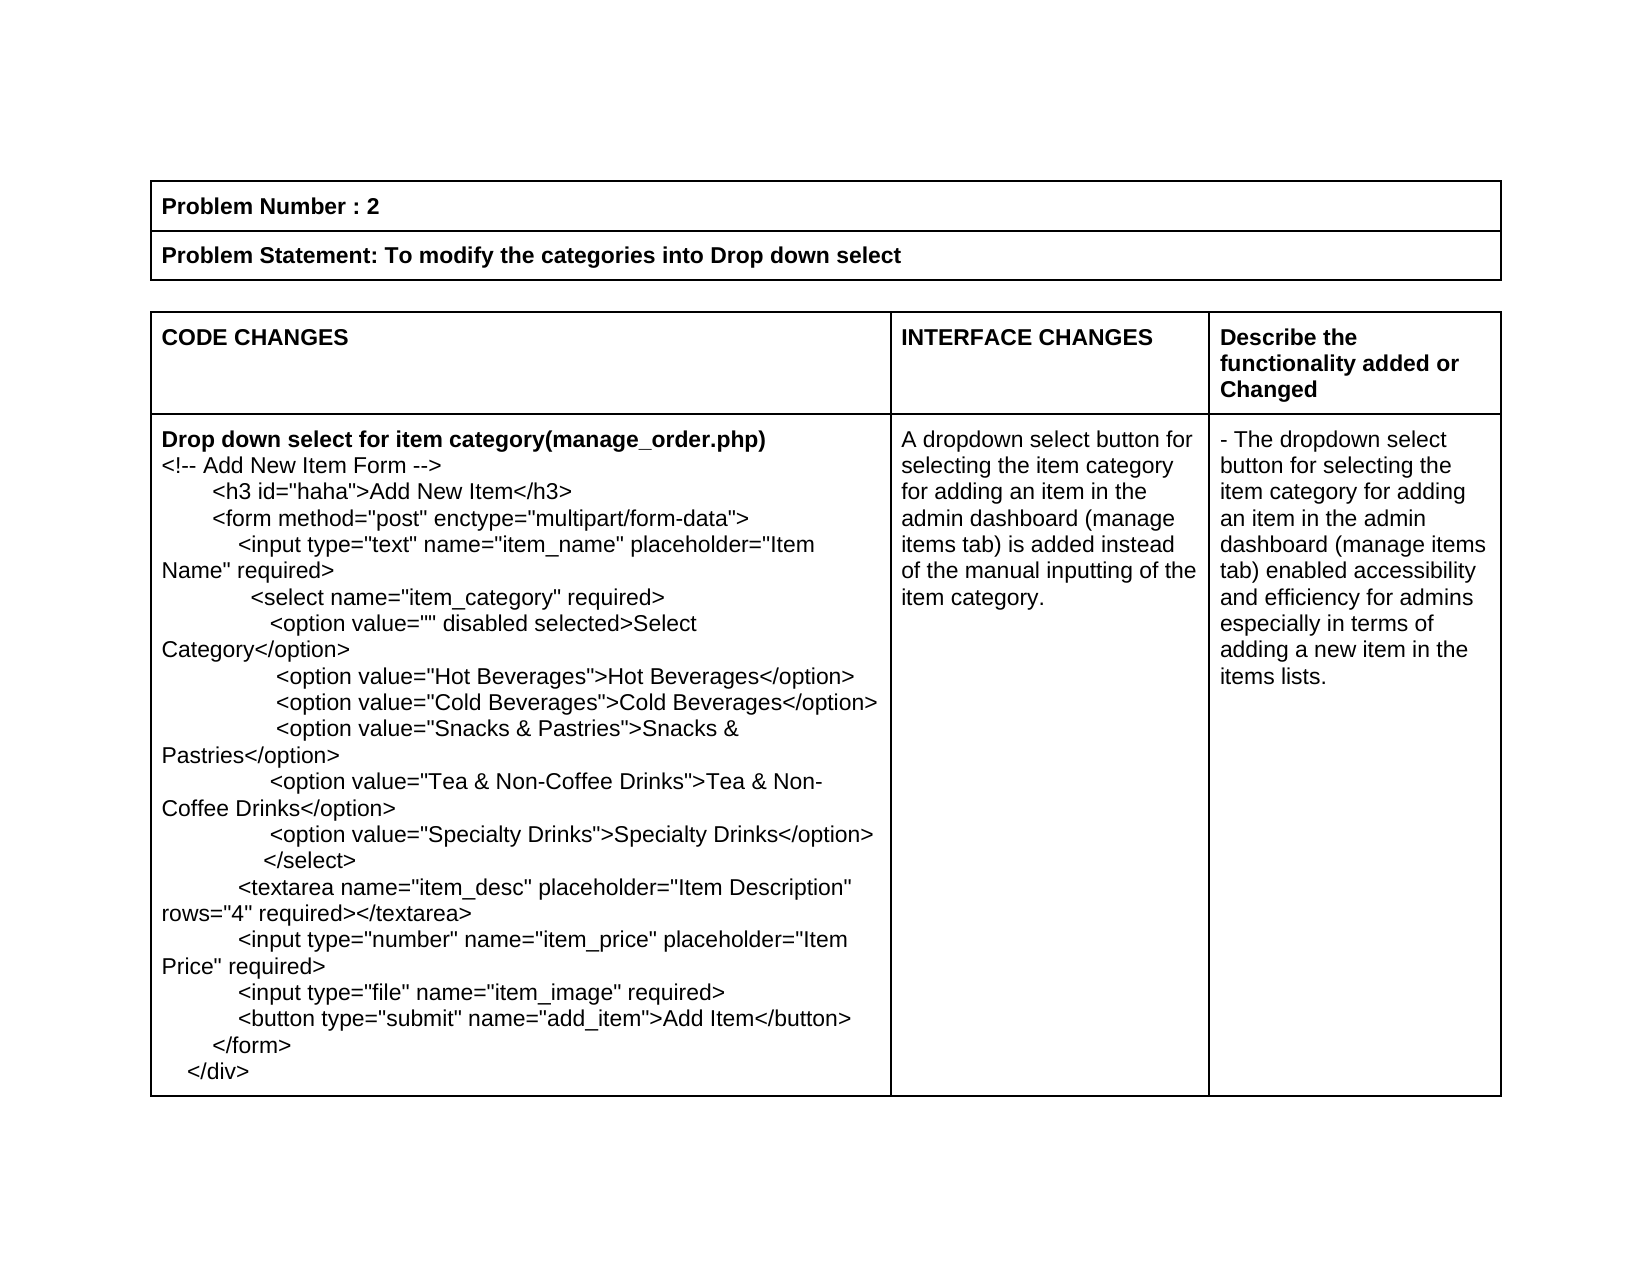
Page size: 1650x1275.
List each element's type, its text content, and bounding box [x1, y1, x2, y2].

table_header Describe the functionality added or Changed [1210, 313, 1500, 413]
table_cell Problem Statement: To modify the categories into Drop down select [152, 232, 1500, 279]
table_header INTERFACE CHANGES [892, 313, 1208, 413]
table_cell - The dropdown select button for selecting the item category for adding an item in the admin dashboard (manage items tab) enabled accessibility and efficiency for admins especially in terms of adding a new item in the items lists. [1210, 415, 1500, 1095]
table_cell A dropdown select button for selecting the item category for adding an item in the admin dashboard (manage items tab) is added instead of the manual inputting of the item category. [892, 415, 1208, 1095]
table_cell Drop down select for item category(manage_order.php) <!-- Add New Item Form --> <h3 id="haha">Add New Item</h3> <form method="post" enctype="multipart/form-data"> <input type="text" name="item_name" placeholder="Item Name" required> <select name="item_category" required> <option value="" disabled selected>Select Category</option> <option value="Hot Beverages">Hot Beverages</option> <option value="Cold Beverages">Cold Beverages</option> <option value="Snacks & Pastries">Snacks & Pastries</option> <option value="Tea & Non-Coffee Drinks">Tea & Non-Coffee Drinks</option> <option value="Specialty Drinks">Specialty Drinks</option> </select> <textarea name="item_desc" placeholder="Item Description" rows="4" required></textarea> <input type="number" name="item_price" placeholder="Item Price" required> <input type="file" name="item_image" required> <button type="submit" name="add_item">Add Item</button> </form> </div> [152, 415, 890, 1095]
table_header Problem Number : 2 [152, 182, 1500, 229]
table_header CODE CHANGES [152, 313, 890, 413]
